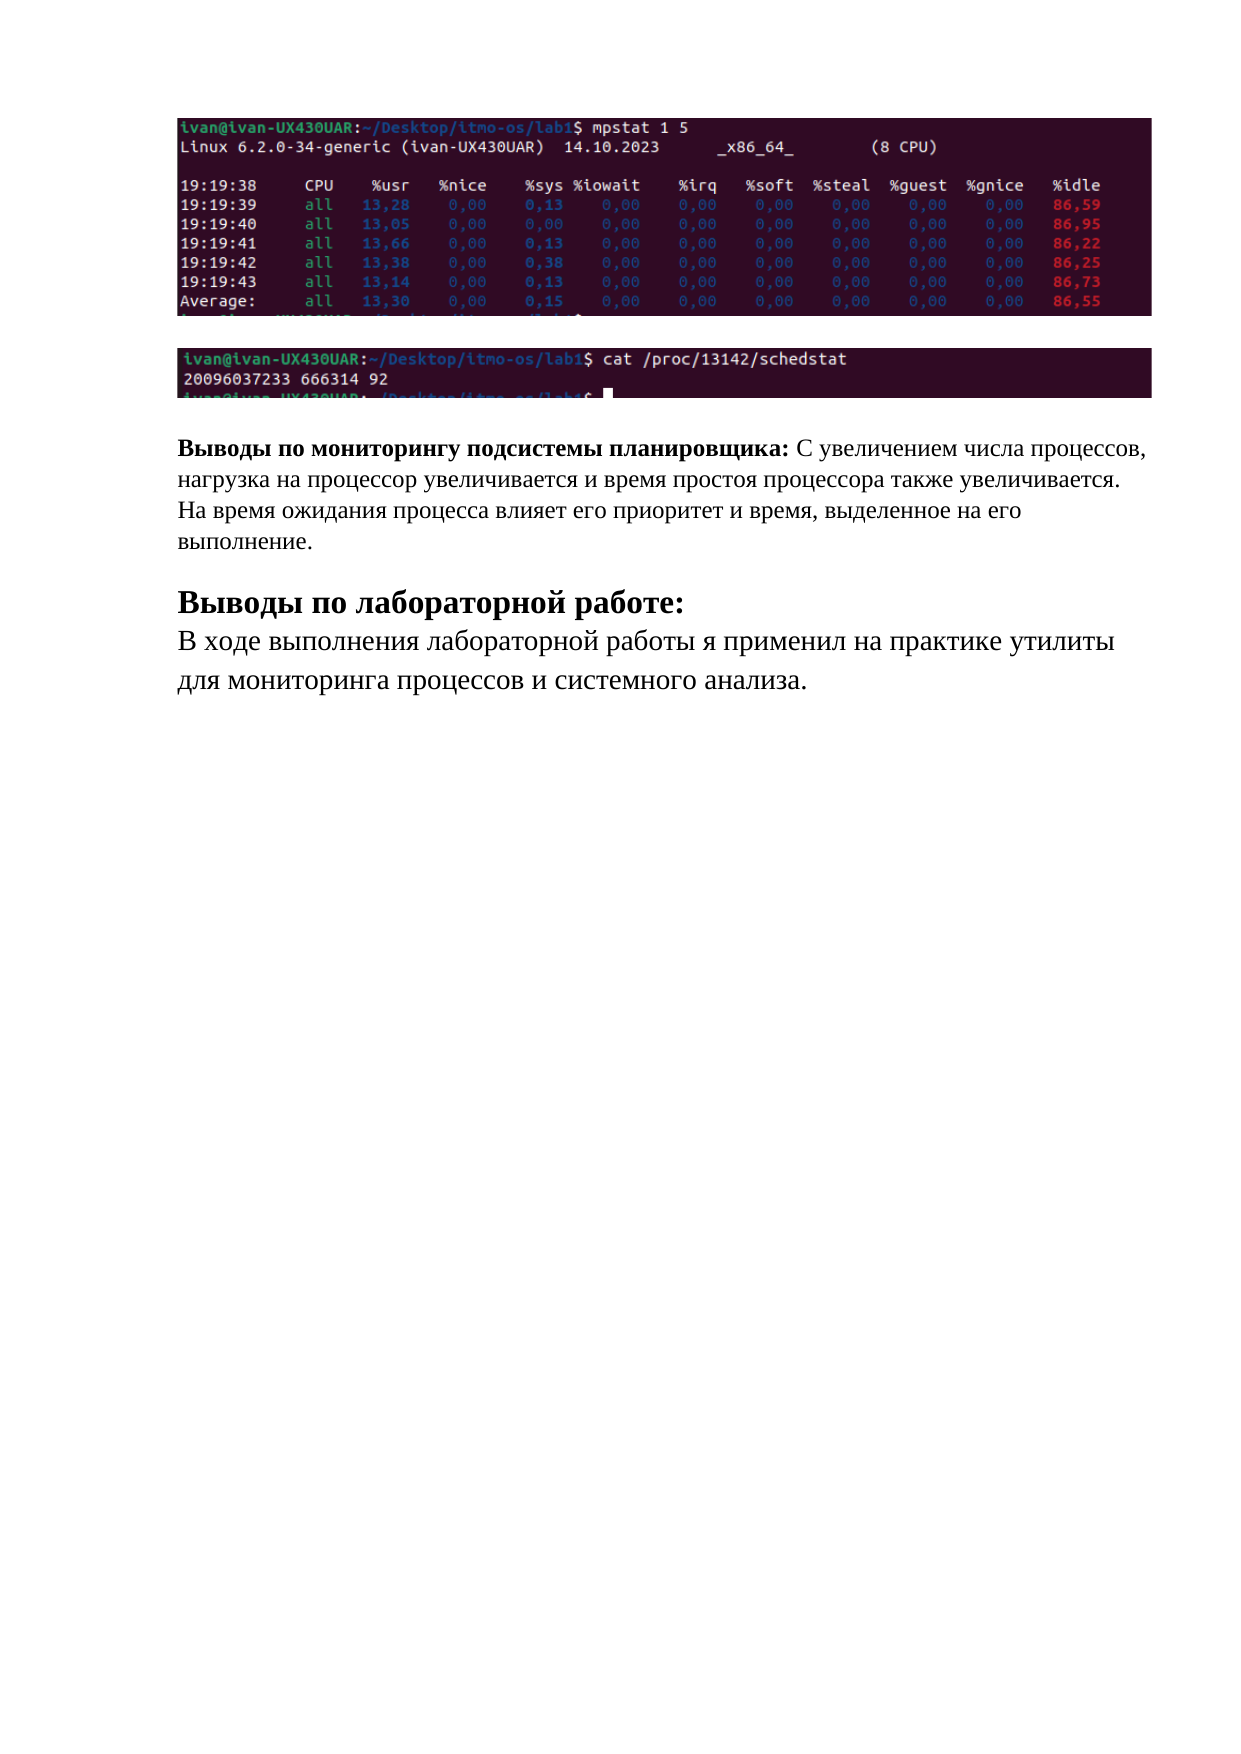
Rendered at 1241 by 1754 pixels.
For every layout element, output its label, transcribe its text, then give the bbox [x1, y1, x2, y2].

picture [177, 118, 1152, 316]
list Выводы по мониторингу подсистемы планировщика: С увеличением числа процессов, нагрузка на процессор увеличивается и время простоя процессора также увеличивается. На время ожидания процесса влияет его приоритет и время, выделенное на его выполнение. [177, 433, 1152, 555]
picture [177, 348, 1152, 398]
subtitle Выводы по лабораторной работе: [177, 582, 1152, 621]
text В ходе выполнения лабораторной работы я применил на практике утилиты для мониторинга процессов и системного анализа. [177, 623, 1152, 696]
